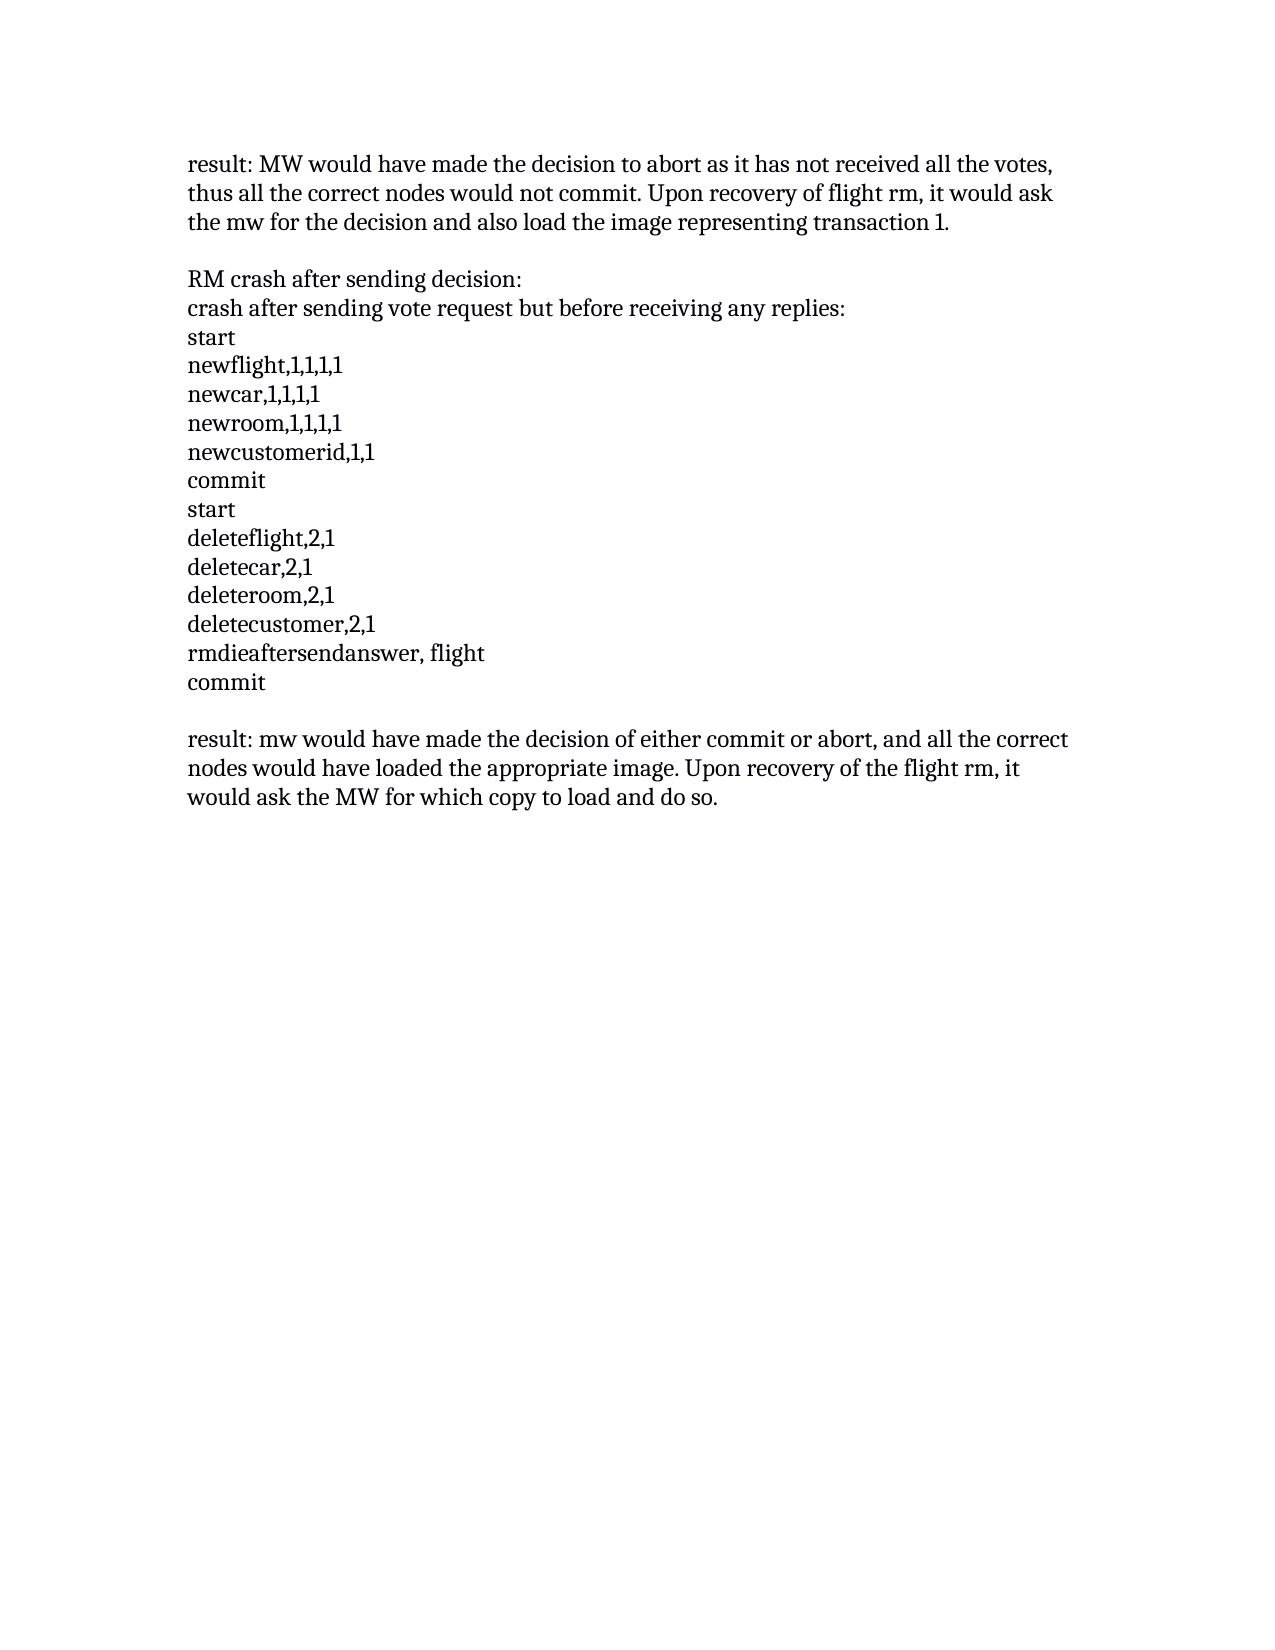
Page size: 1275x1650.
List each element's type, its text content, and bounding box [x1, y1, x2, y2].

text crash after sending vote request but before receiving any replies: [187, 294, 1087, 322]
text RM crash after sending decision: [187, 265, 1087, 294]
text commit [187, 466, 1087, 495]
text deletecar,2,1 [187, 552, 1087, 581]
text start [187, 495, 1087, 524]
text result: mw would have made the decision of either commit or abort, and all the correct nodes would have loaded the appropriate image. Upon recovery of the flight rm, it would ask the MW for which copy to load and do so. [187, 725, 1087, 811]
text result: MW would have made the decision to abort as it has not received all the votes, thus all the correct nodes would not commit. Upon recovery of flight rm, it would ask the mw for the decision and also load the image representing transaction 1. [187, 150, 1087, 236]
text newroom,1,1,1,1 [187, 409, 1087, 437]
text rmdieaftersendanswer, flight [187, 639, 1087, 667]
text deleteflight,2,1 [187, 524, 1087, 552]
text deleteroom,2,1 [187, 581, 1087, 610]
text newcar,1,1,1,1 [187, 380, 1087, 409]
text newflight,1,1,1,1 [187, 351, 1087, 380]
text deletecustomer,2,1 [187, 610, 1087, 639]
text commit [187, 667, 1087, 696]
text newcustomerid,1,1 [187, 437, 1087, 466]
text start [187, 322, 1087, 351]
